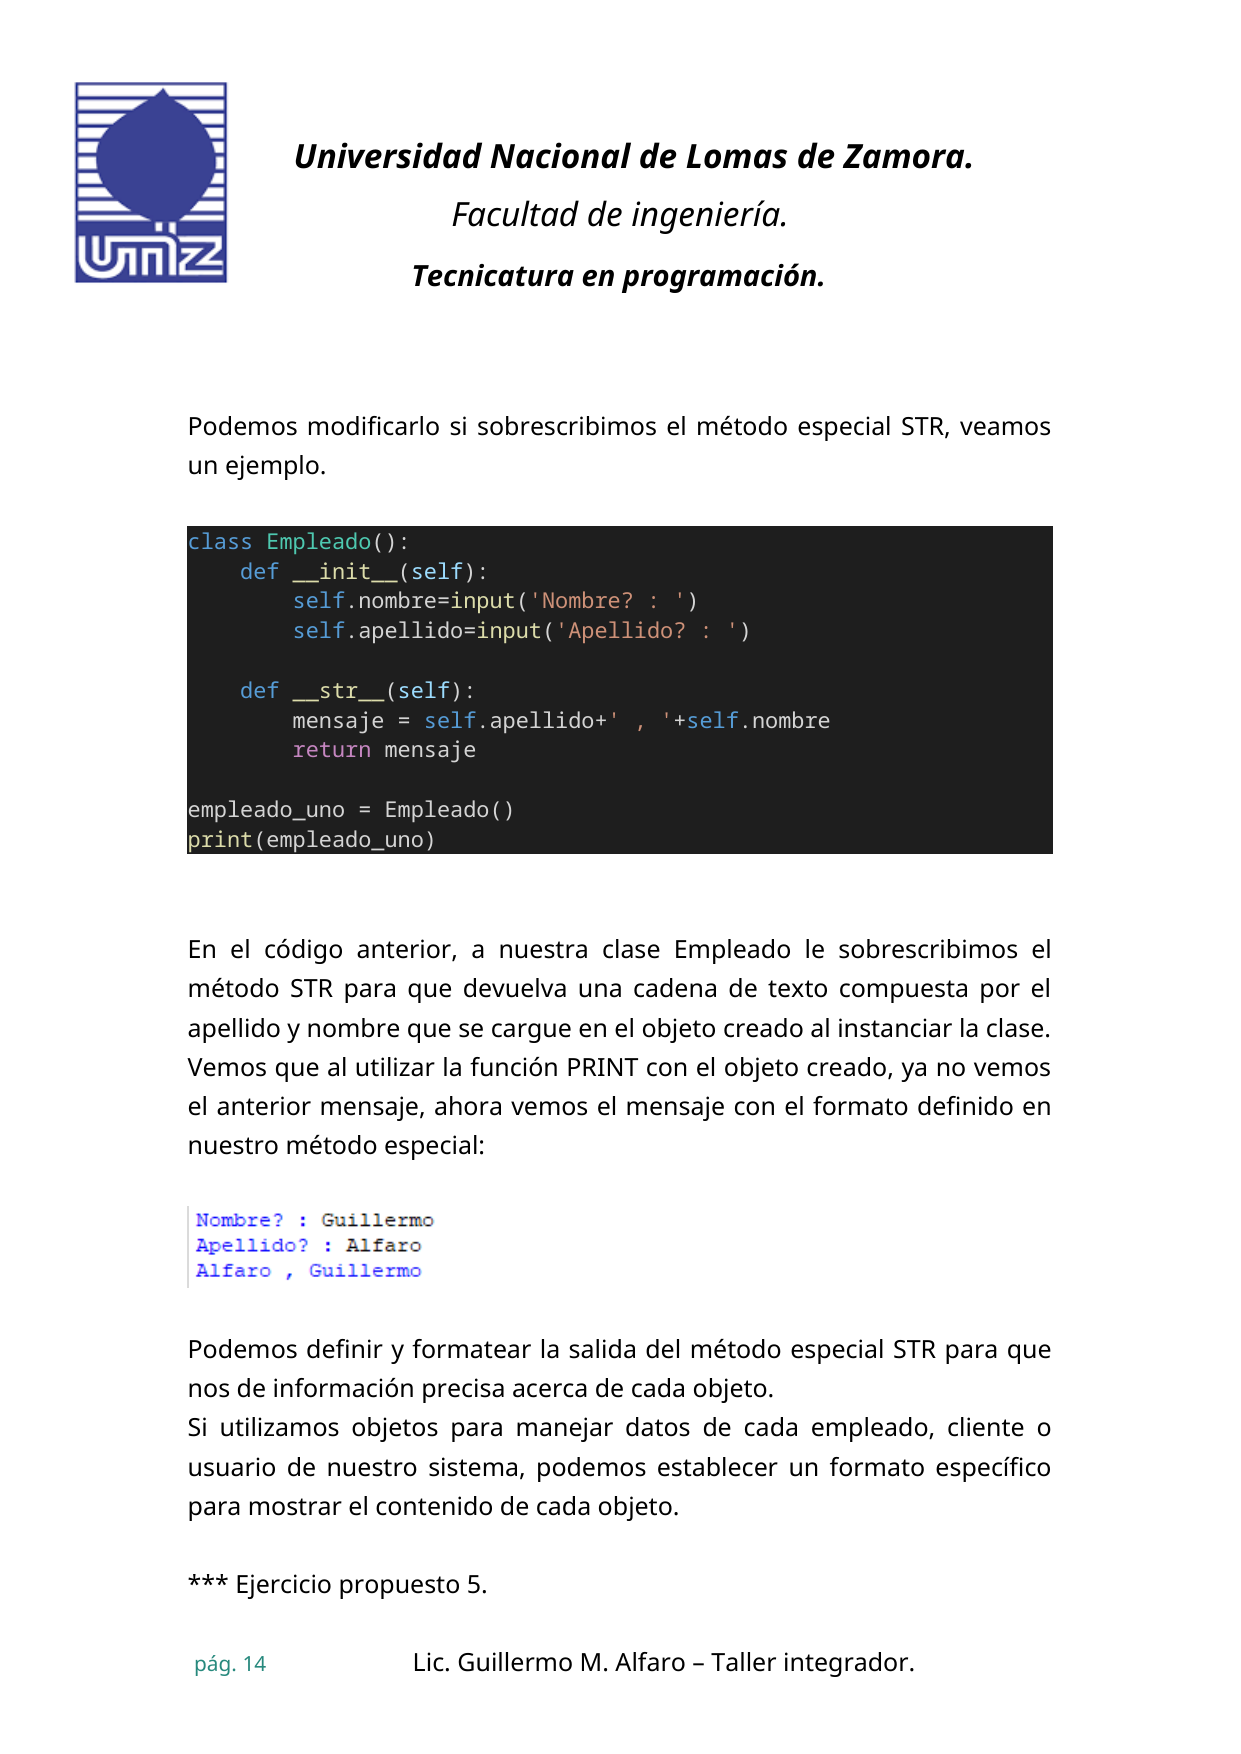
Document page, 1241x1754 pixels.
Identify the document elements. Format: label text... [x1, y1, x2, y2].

text Podemos definir y formatear la salida del método especial STR para que nos de información precisa acerca de cada objeto. [187, 1332, 1053, 1405]
text En el código anterior, a nuestra clase Empleado le sobrescribimos el método STR para que devuelva una cadena de texto compuesta por el apellido y nombre que se cargue en el objeto creado al instanciar la clase. [187, 932, 1053, 1044]
text def __str__(self): [187, 675, 1053, 705]
text mensaje = self.apellido+' , '+self.nombre [187, 705, 1053, 734]
picture [187, 1206, 466, 1288]
text return mensaje [187, 734, 1053, 764]
text Vemos que al utilizar la función PRINT con el objeto creado, ya no vemos el anterior mensaje, ahora vemos el mensaje con el formato definido en nuestro método especial: [187, 1049, 1053, 1162]
text Podemos modificarlo si sobrescribimos el método especial STR, veamos un ejemplo. [187, 408, 1053, 482]
text class Empleado(): [187, 526, 1053, 556]
text *** Ejercicio propuesto 5. [187, 1567, 1053, 1601]
text Si utilizamos objetos para manejar datos de cada empleado, cliente o usuario de nuestro sistema, podemos establecer un formato específico para mostrar el contenido de cada objeto. [187, 1410, 1053, 1522]
picture [73, 81, 230, 286]
text self.apellido=input('Apellido? : ') [187, 615, 1053, 645]
text print(empleado_uno) [187, 824, 1053, 854]
text empleado_uno = Empleado() [187, 794, 1053, 824]
text self.nombre=input('Nombre? : ') [187, 586, 1053, 615]
text def __init__(self): [187, 556, 1053, 586]
